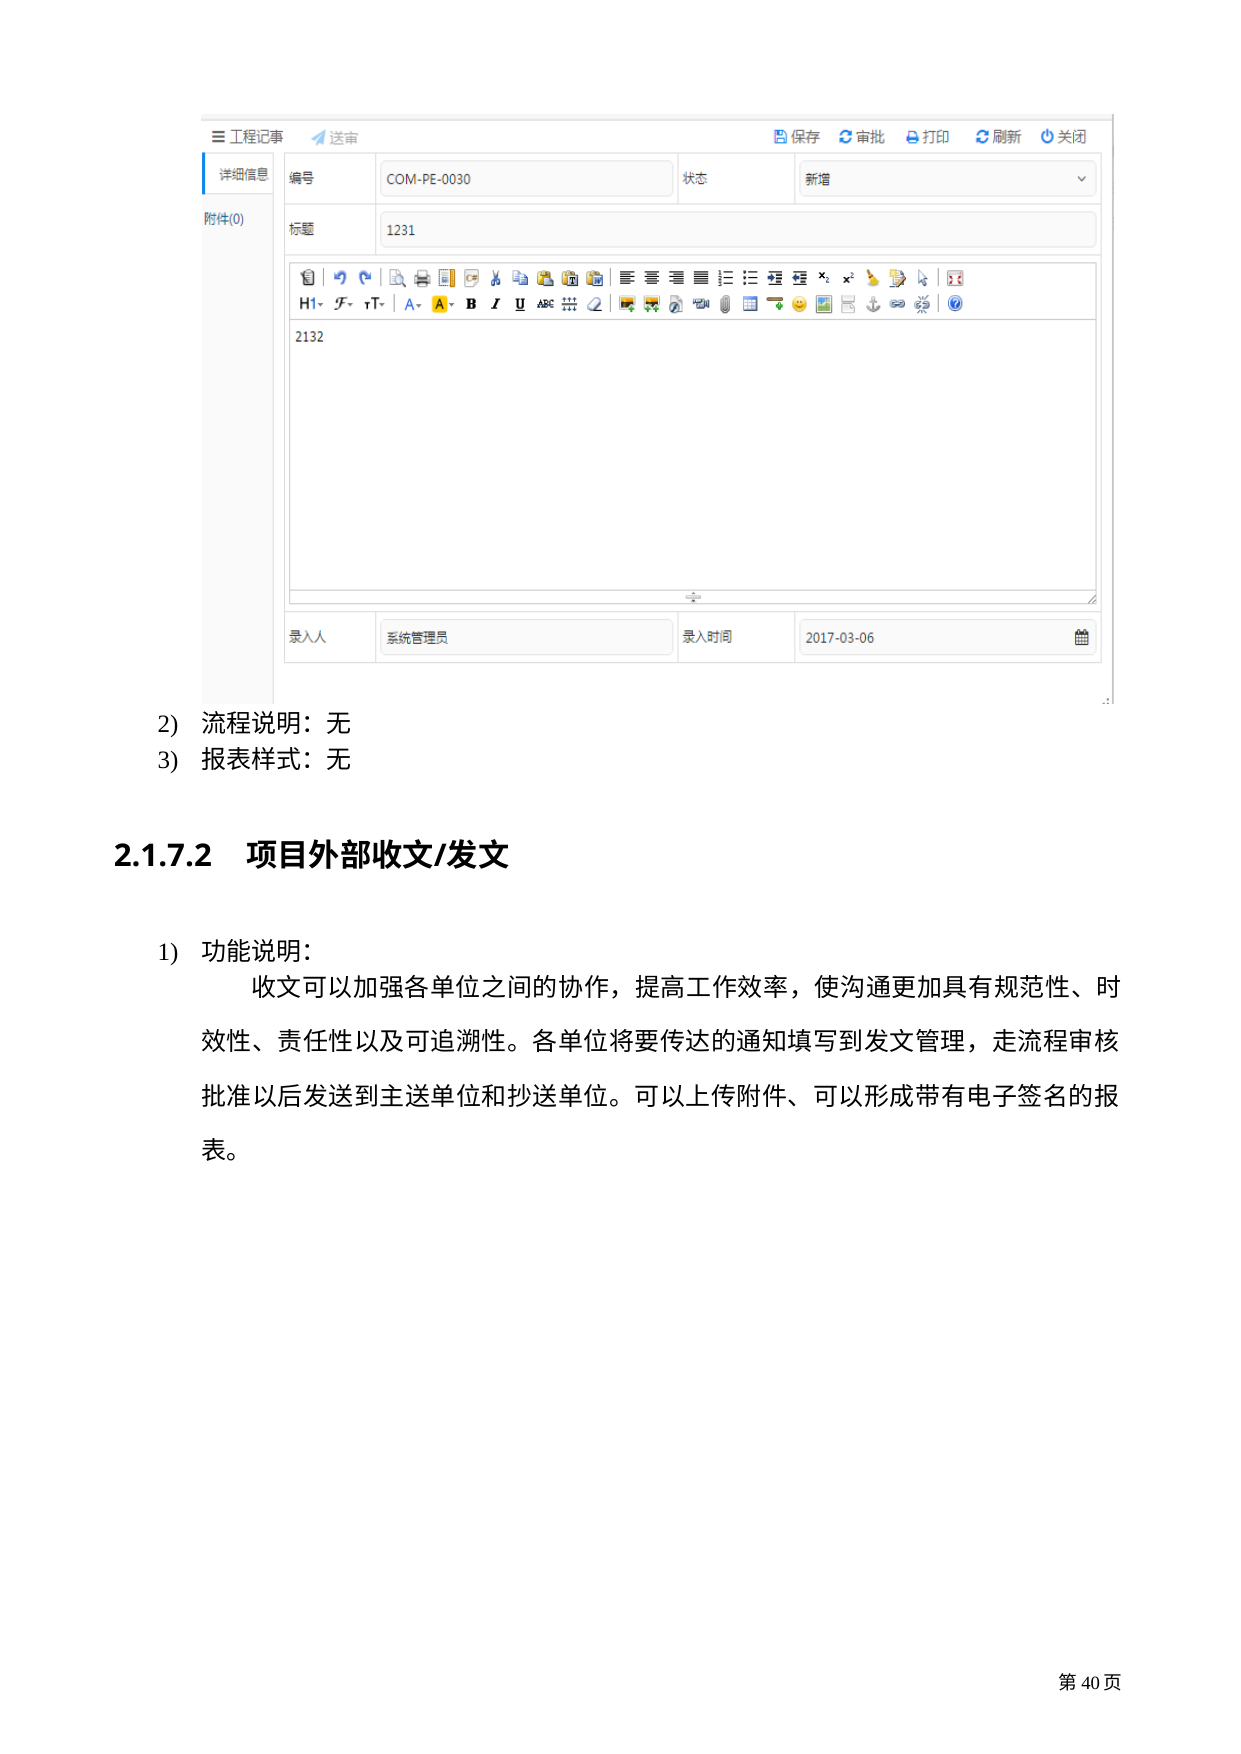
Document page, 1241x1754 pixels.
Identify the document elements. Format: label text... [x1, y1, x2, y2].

picture [201, 114, 1114, 704]
list 流程说明：无 [157, 703, 1122, 739]
list 报表样式：无 [157, 739, 1122, 776]
list 收文可以加强各单位之间的协作，提高工作效率，使沟通更加具有规范性、时效性、责任性以及可追溯性。各单位将要传达的通知填写到发文管理，走流程审核批准以后发送到主送单位和抄送单位。可以上传附件、可以形成带有电子签名的报表。 [201, 967, 1122, 1167]
list 功能说明： [157, 931, 1122, 967]
subtitle 项目外部收文/发文 [113, 830, 1122, 876]
